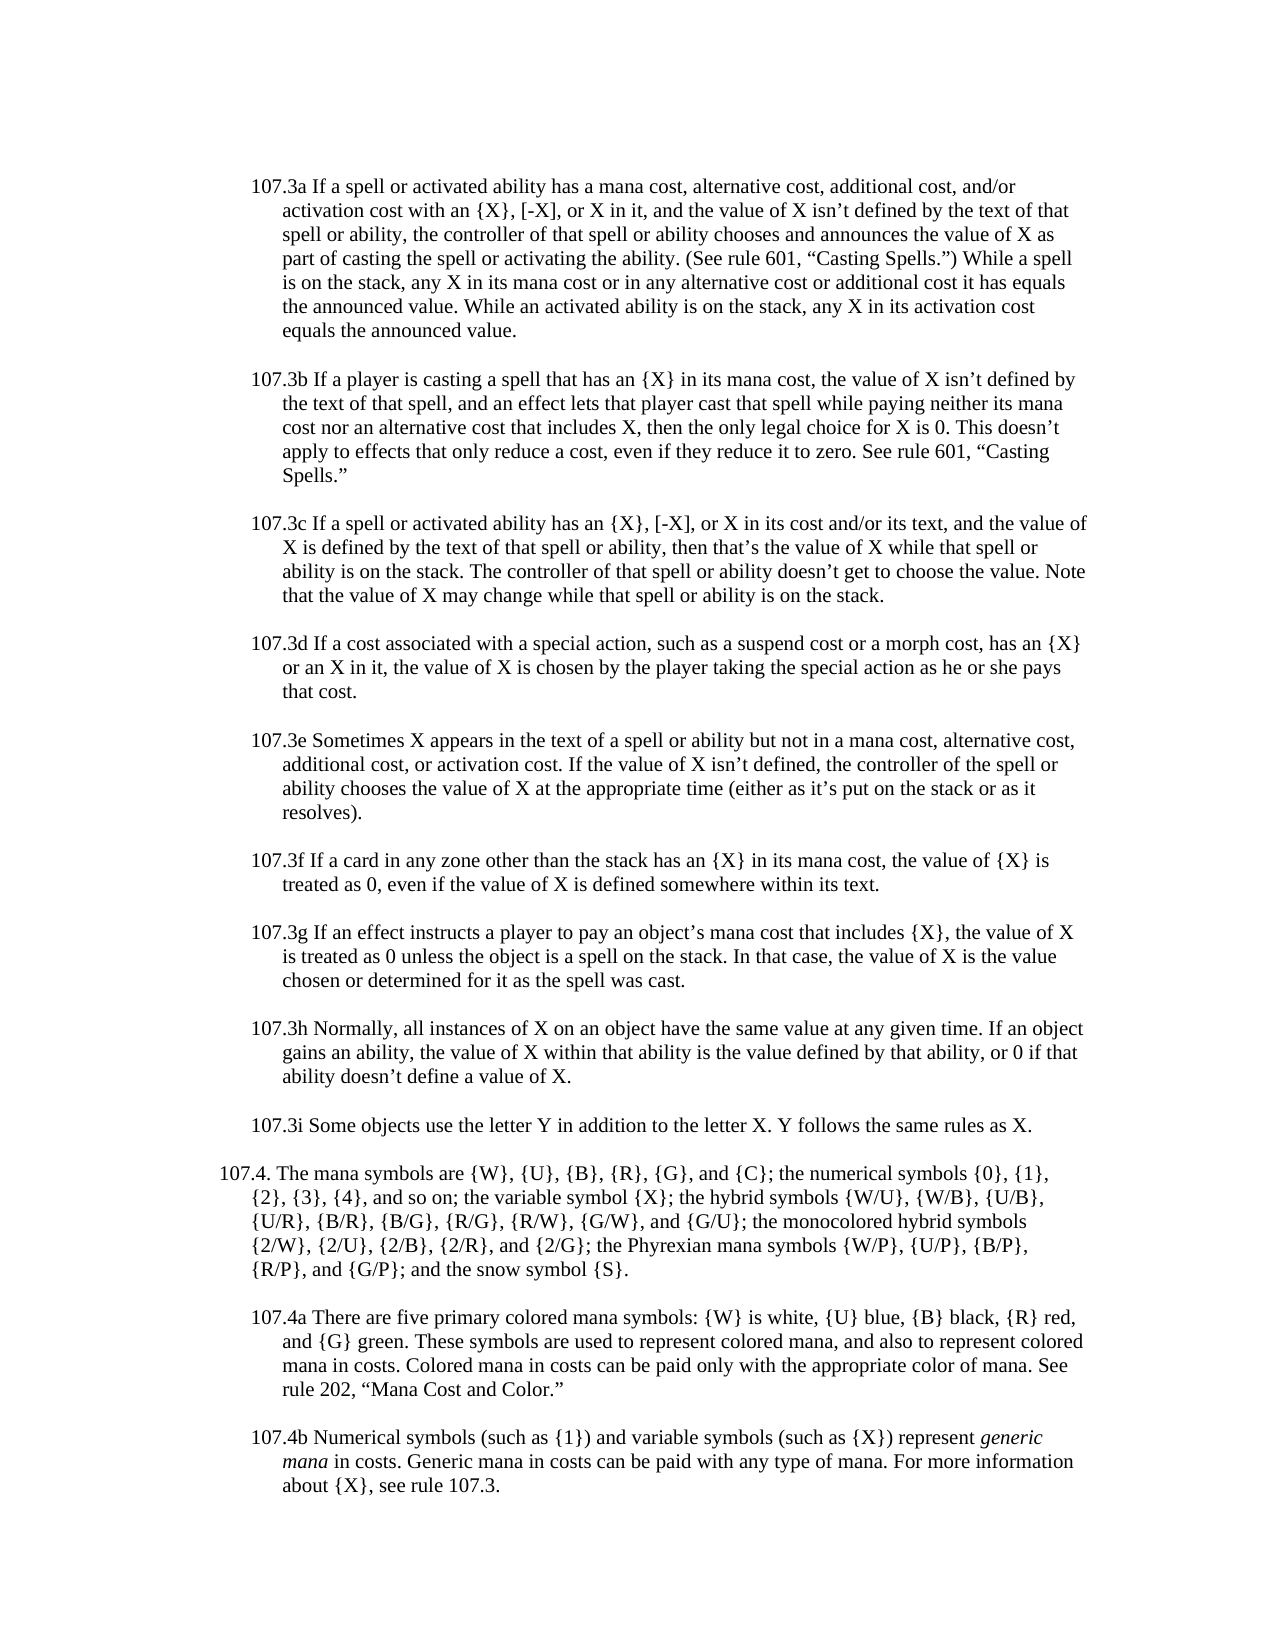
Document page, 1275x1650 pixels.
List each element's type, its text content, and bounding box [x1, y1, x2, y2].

text 107.4. The mana symbols are {W}, {U}, {B}, {R}, {G}, and {C}; the numerical symbols {0}, {1}, {2}, {3}, {4}, and so on; the variable symbol {X}; the hybrid symbols {W/U}, {W/B}, {U/B}, {U/R}, {B/R}, {B/G}, {R/G}, {R/W}, {G/W}, and {G/U}; the monocolored hybrid symbols {2/W}, {2/U}, {2/B}, {2/R}, and {2/G}; the Phyrexian mana symbols {W/P}, {U/P}, {B/P}, {R/P}, and {G/P}; and the snow symbol {S}. [219, 1161, 1087, 1281]
text 107.4b Numerical symbols (such as {1}) and variable symbols (such as {X}) represent generic mana in costs. Generic mana in costs can be paid with any type of mana. For more information about {X}, see rule 107.3. [251, 1425, 1087, 1497]
text 107.4a There are five primary colored mana symbols: {W} is white, {U} blue, {B} black, {R} red, and {G} green. These symbols are used to represent colored mana, and also to represent colored mana in costs. Colored mana in costs can be paid only with the appropriate color of mana. See rule 202, “Mana Cost and Color.” [251, 1305, 1087, 1401]
text 107.3e Sometimes X appears in the text of a spell or ability but not in a mana cost, alternative cost, additional cost, or activation cost. If the value of X isn’t defined, the controller of the spell or ability chooses the value of X at the appropriate time (either as it’s put on the stack or as it resolves). [251, 727, 1087, 824]
text 107.3b If a player is casting a spell that has an {X} in its mana cost, the value of X isn’t defined by the text of that spell, and an effect lets that player cast that spell while paying neither its mana cost nor an alternative cost that includes X, then the only legal choice for X is 0. This doesn’t apply to effects that only reduce a cost, even if they reduce it to zero. See rule 601, “Casting Spells.” [251, 367, 1087, 487]
text 107.3c If a spell or activated ability has an {X}, [-X], or X in its cost and/or its text, and the value of X is defined by the text of that spell or ability, then that’s the value of X while that spell or ability is on the stack. The controller of that spell or ability doesn’t get to choose the value. Note that the value of X may change while that spell or ability is on the stack. [251, 511, 1087, 607]
text 107.3f If a card in any zone other than the stack has an {X} in its mana cost, the value of {X} is treated as 0, even if the value of X is defined somewhere within its text. [251, 848, 1087, 896]
text 107.3g If an effect instructs a player to pay an object’s mana cost that includes {X}, the value of X is treated as 0 unless the object is a spell on the stack. In that case, the value of X is the value chosen or determined for it as the spell was cast. [251, 920, 1087, 992]
text 107.3h Normally, all instances of X on an object have the same value at any given time. If an object gains an ability, the value of X within that ability is the value defined by that ability, or 0 if that ability doesn’t define a value of X. [251, 1016, 1087, 1088]
text 107.3i Some objects use the letter Y in addition to the letter X. Y follows the same rules as X. [251, 1112, 1087, 1137]
text 107.3a If a spell or activated ability has a mana cost, alternative cost, additional cost, and/or activation cost with an {X}, [-X], or X in it, and the value of X isn’t defined by the text of that spell or ability, the controller of that spell or ability chooses and announces the value of X as part of casting the spell or activating the ability. (See rule 601, “Casting Spells.”) While a spell is on the stack, any X in its mana cost or in any alternative cost or additional cost it has equals the announced value. While an activated ability is on the stack, any X in its activation cost equals the announced value. [251, 174, 1087, 342]
text 107.3d If a cost associated with a special action, such as a suspend cost or a morph cost, has an {X} or an X in it, the value of X is chosen by the player taking the special action as he or she pays that cost. [251, 631, 1087, 703]
